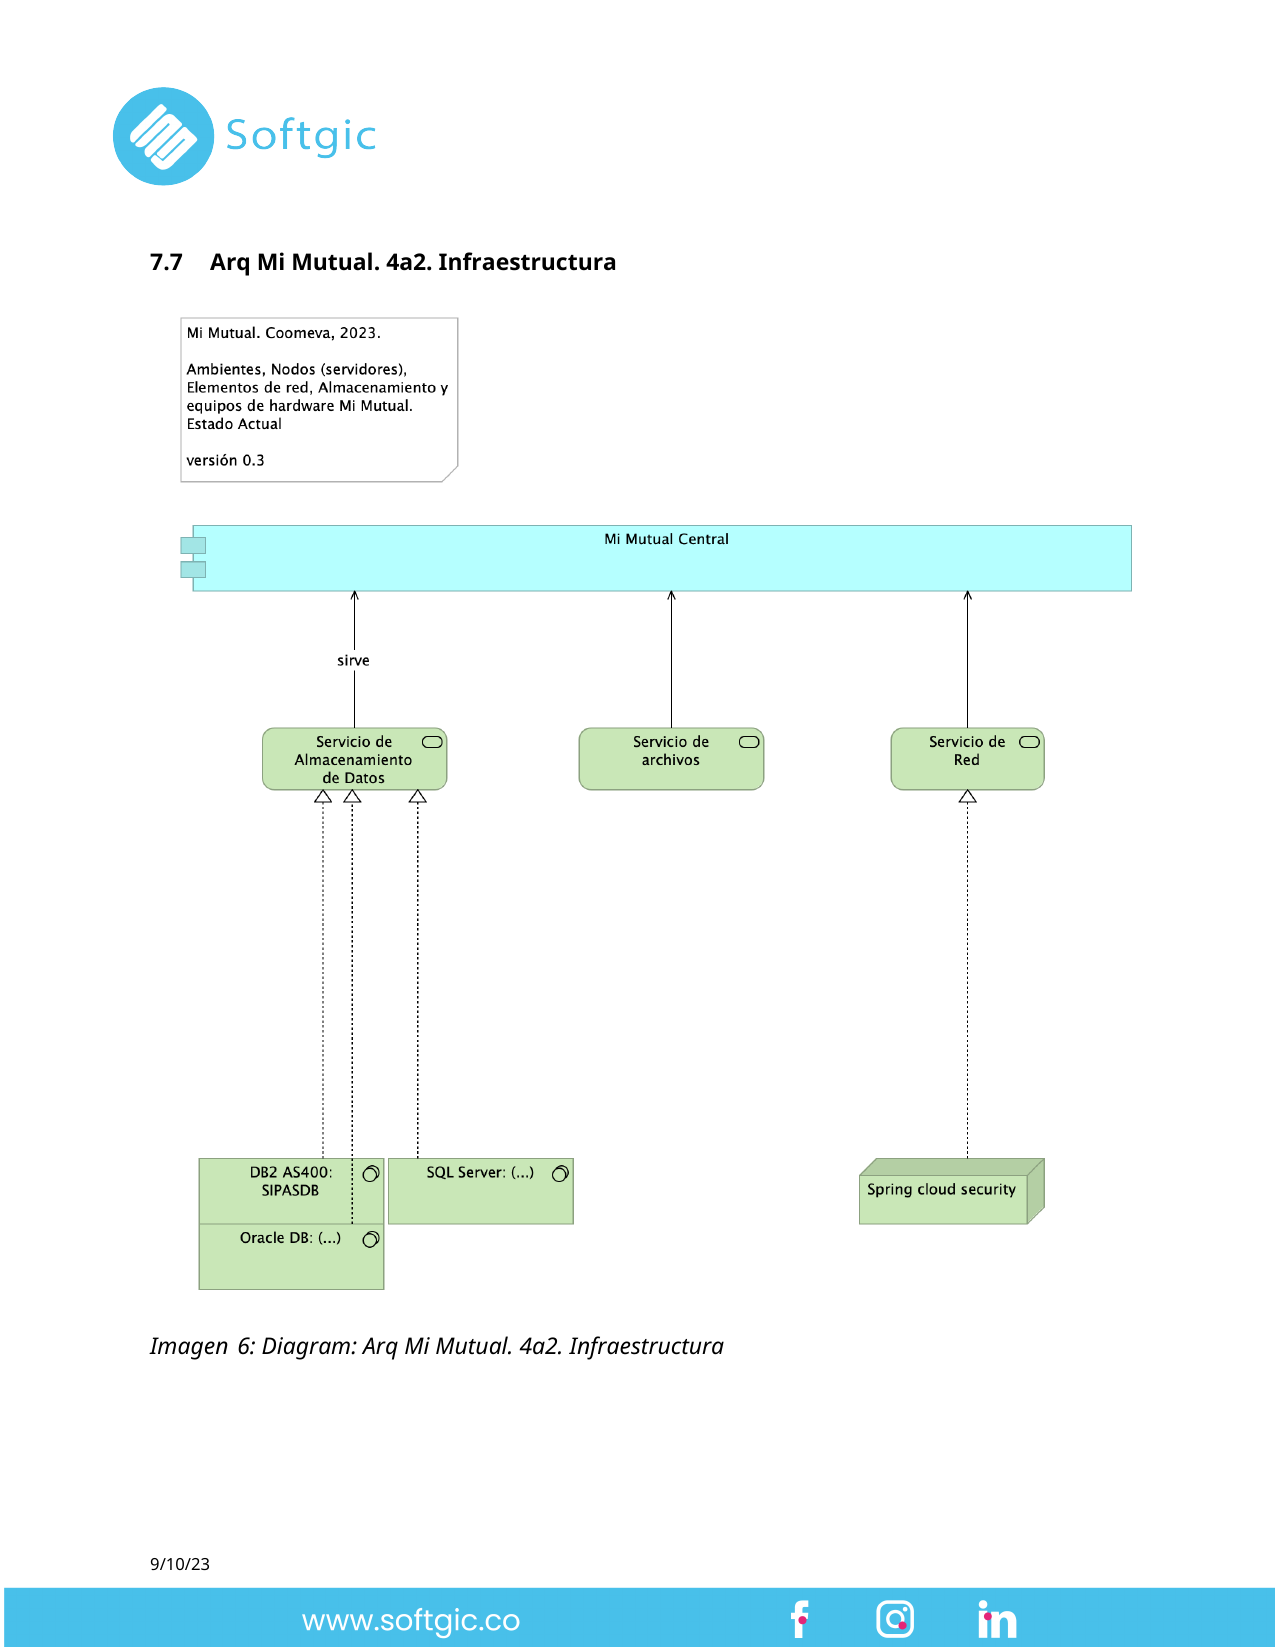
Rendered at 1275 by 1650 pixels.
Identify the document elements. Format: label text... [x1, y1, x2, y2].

text Imagen 6: Diagram: Arq Mi Mutual. 4a2. Infraestructura [150, 1330, 1125, 1361]
picture [4, 0, 1275, 1647]
subtitle Arq Mi Mutual. 4a2. Infraestructura [150, 246, 1125, 277]
